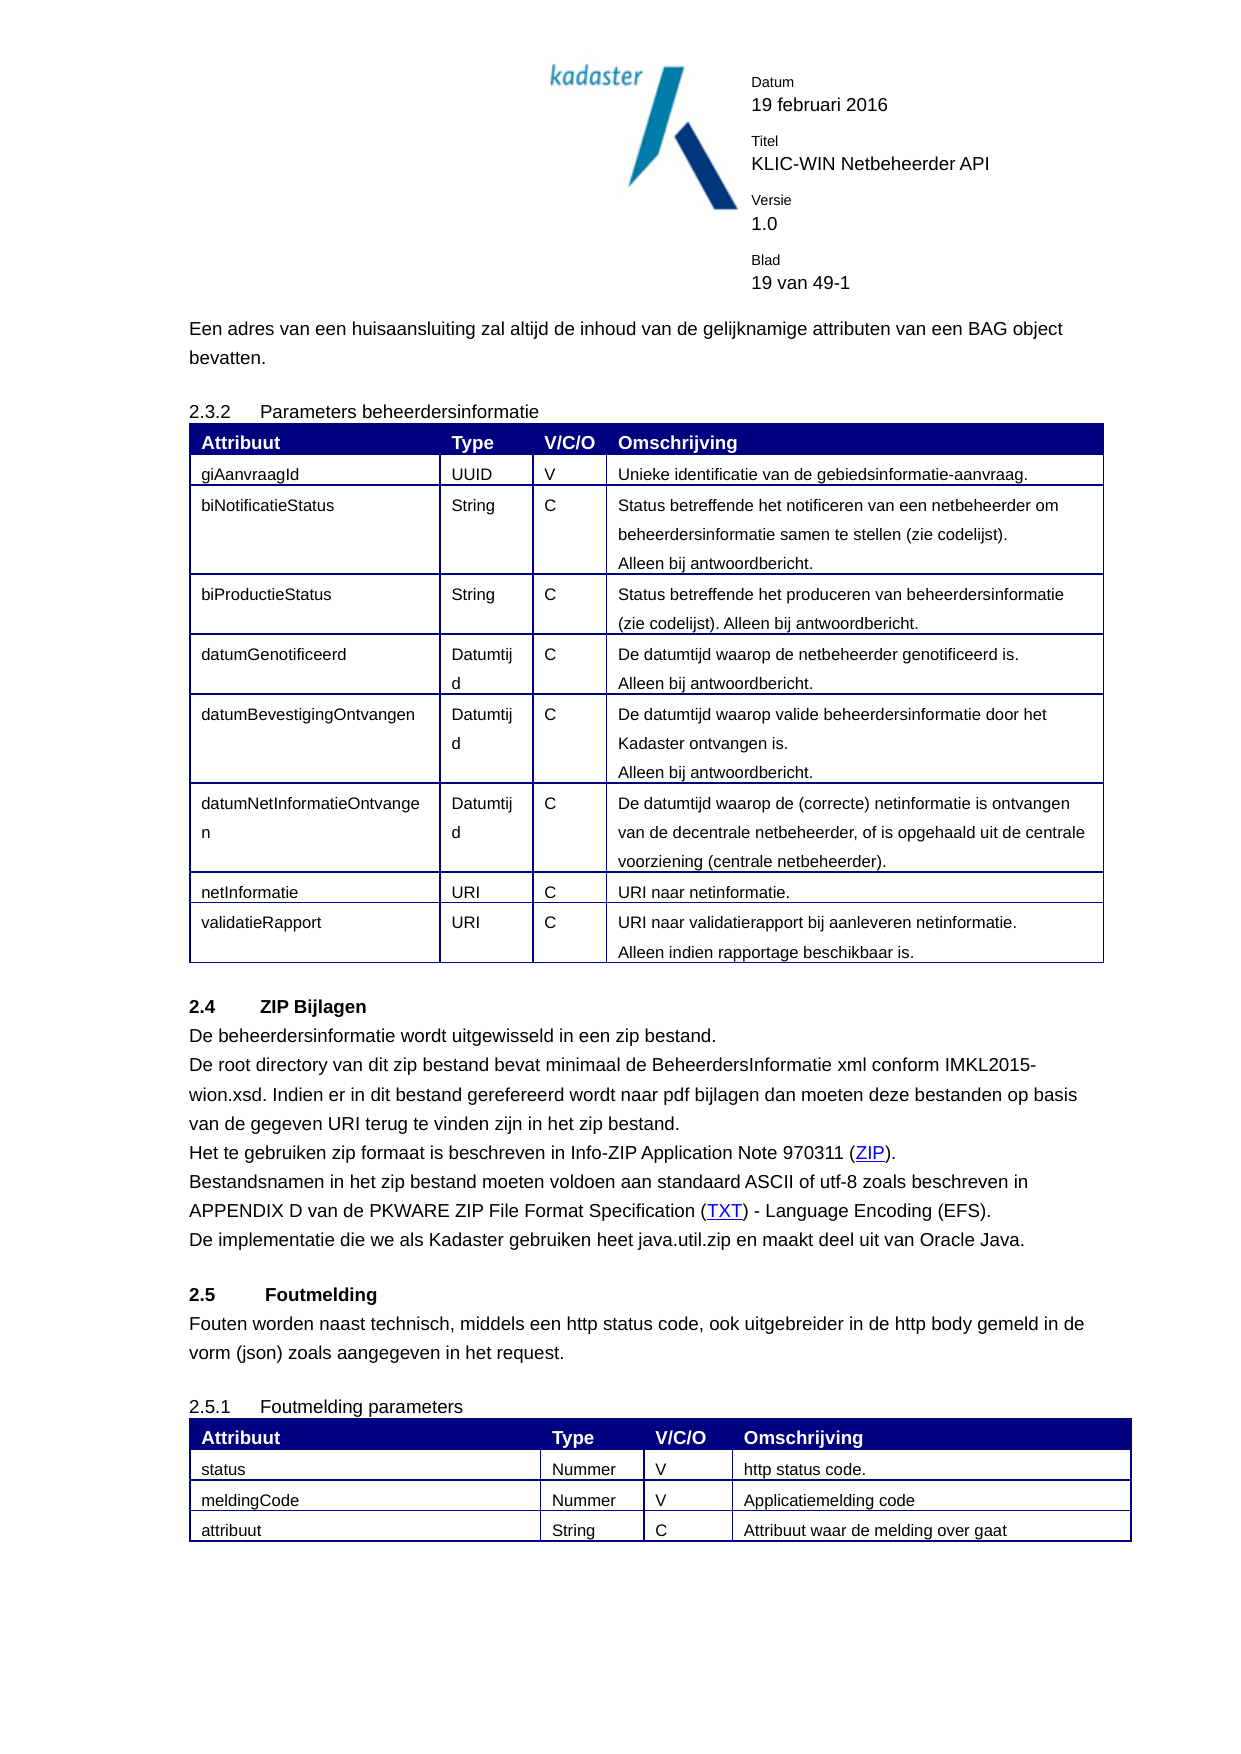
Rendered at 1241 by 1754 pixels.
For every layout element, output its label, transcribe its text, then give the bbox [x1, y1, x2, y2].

table_cell C [534, 784, 606, 871]
text De implementatie die we als Kadaster gebruiken heet java.util.zip en maakt deel uit van Oracle Java. [189, 1222, 1104, 1251]
table_cell status [191, 1450, 540, 1479]
table_header V/C/O [645, 1419, 732, 1448]
table_cell UUID [441, 455, 532, 484]
table_cell Attribuut waar de melding over gaat [733, 1511, 1130, 1540]
table_cell datumNetInformatieOntvangen [191, 784, 439, 871]
table_cell URI naar netinformatie. [607, 873, 1103, 902]
table_cell datumBevestigingOntvangen [191, 695, 439, 782]
table_cell V [645, 1481, 732, 1509]
table_header Attribuut [191, 1419, 540, 1448]
table_header Type [441, 424, 532, 453]
subtitle Parameters beheerdersinformatie [189, 393, 1104, 423]
text Fouten worden naast technisch, middels een http status code, ook uitgebreider in de http body gemeld in de vorm (json) zoals aangegeven in het request. [189, 1305, 1104, 1363]
table_cell C [534, 486, 606, 573]
table_cell Applicatiemelding code [733, 1481, 1130, 1509]
subtitle Foutmelding [189, 1276, 1104, 1305]
text Een adres van een huisaansluiting zal altijd de inhoud van de gelijknamige attributen van een BAG object bevatten. [189, 310, 1104, 368]
table_cell C [534, 695, 606, 782]
table_cell String [441, 575, 532, 633]
table_cell String [441, 486, 532, 573]
table_cell V [534, 455, 606, 484]
table_cell URI naar validatierapport bij aanleveren netinformatie. Alleen indien rapportage beschikbaar is. [607, 903, 1103, 962]
table_cell validatieRapport [191, 903, 439, 962]
text De root directory van dit zip bestand bevat minimaal de BeheerdersInformatie xml conform IMKL2015-wion.xsd. Indien er in dit bestand gerefereerd wordt naar pdf bijlagen dan moeten deze bestanden op basis van de gegeven URI terug te vinden zijn in het zip bestand. [189, 1047, 1104, 1134]
table_cell V [645, 1450, 732, 1479]
text Bestandsnamen in het zip bestand moeten voldoen aan standaard ASCII of utf-8 zoals beschreven in APPENDIX D van de PKWARE ZIP File Format Specification (TXT) - Language Encoding (EFS). [189, 1163, 1104, 1222]
table_cell Datumtijd [441, 784, 532, 871]
table_cell C [645, 1511, 732, 1540]
table_cell giAanvraagId [191, 455, 439, 484]
table_cell Status betreffende het notificeren van een netbeheerder om beheerdersinformatie samen te stellen (zie codelijst). Alleen bij antwoordbericht. [607, 486, 1103, 573]
table_cell attribuut [191, 1511, 540, 1540]
table_cell De datumtijd waarop valide beheerdersinformatie door het Kadaster ontvangen is. Alleen bij antwoordbericht. [607, 695, 1103, 782]
table_cell URI [441, 873, 532, 902]
table_header V/C/O [534, 424, 606, 453]
table_cell URI [441, 903, 532, 962]
table_cell C [534, 873, 606, 902]
text Het te gebruiken zip formaat is beschreven in Info-ZIP Application Note 970311 (ZIP). [189, 1134, 1104, 1163]
table_cell http status code. [733, 1450, 1130, 1479]
table_header Type [541, 1419, 643, 1448]
table_cell datumGenotificeerd [191, 635, 439, 693]
table_header Omschrijving [733, 1419, 1130, 1448]
table_cell Nummer [541, 1450, 643, 1479]
table_cell De datumtijd waarop de netbeheerder genotificeerd is. Alleen bij antwoordbericht. [607, 635, 1103, 693]
table_cell biNotificatieStatus [191, 486, 439, 573]
table_cell netInformatie [191, 873, 439, 902]
picture [533, 42, 753, 226]
table_cell String [541, 1511, 643, 1540]
subtitle ZIP Bijlagen [189, 988, 1104, 1017]
text De beheerdersinformatie wordt uitgewisseld in een zip bestand. [189, 1017, 1104, 1047]
table_cell De datumtijd waarop de (correcte) netinformatie is ontvangen van de decentrale netbeheerder, of is opgehaald uit de centrale voorziening (centrale netbeheerder). [607, 784, 1103, 871]
table_cell Status betreffende het produceren van beheerdersinformatie (zie codelijst). Alleen bij antwoordbericht. [607, 575, 1103, 633]
table_cell Nummer [541, 1481, 643, 1509]
table_cell C [534, 903, 606, 962]
table_cell Datumtijd [441, 635, 532, 693]
subtitle Foutmelding parameters [189, 1388, 1104, 1417]
table_header Omschrijving [607, 424, 1103, 453]
table_cell Datumtijd [441, 695, 532, 782]
table_cell Unieke identificatie van de gebiedsinformatie-aanvraag. [607, 455, 1103, 484]
table_cell meldingCode [191, 1481, 540, 1509]
table_cell biProductieStatus [191, 575, 439, 633]
table_cell C [534, 635, 606, 693]
table_header Attribuut [191, 424, 439, 453]
table_cell C [534, 575, 606, 633]
